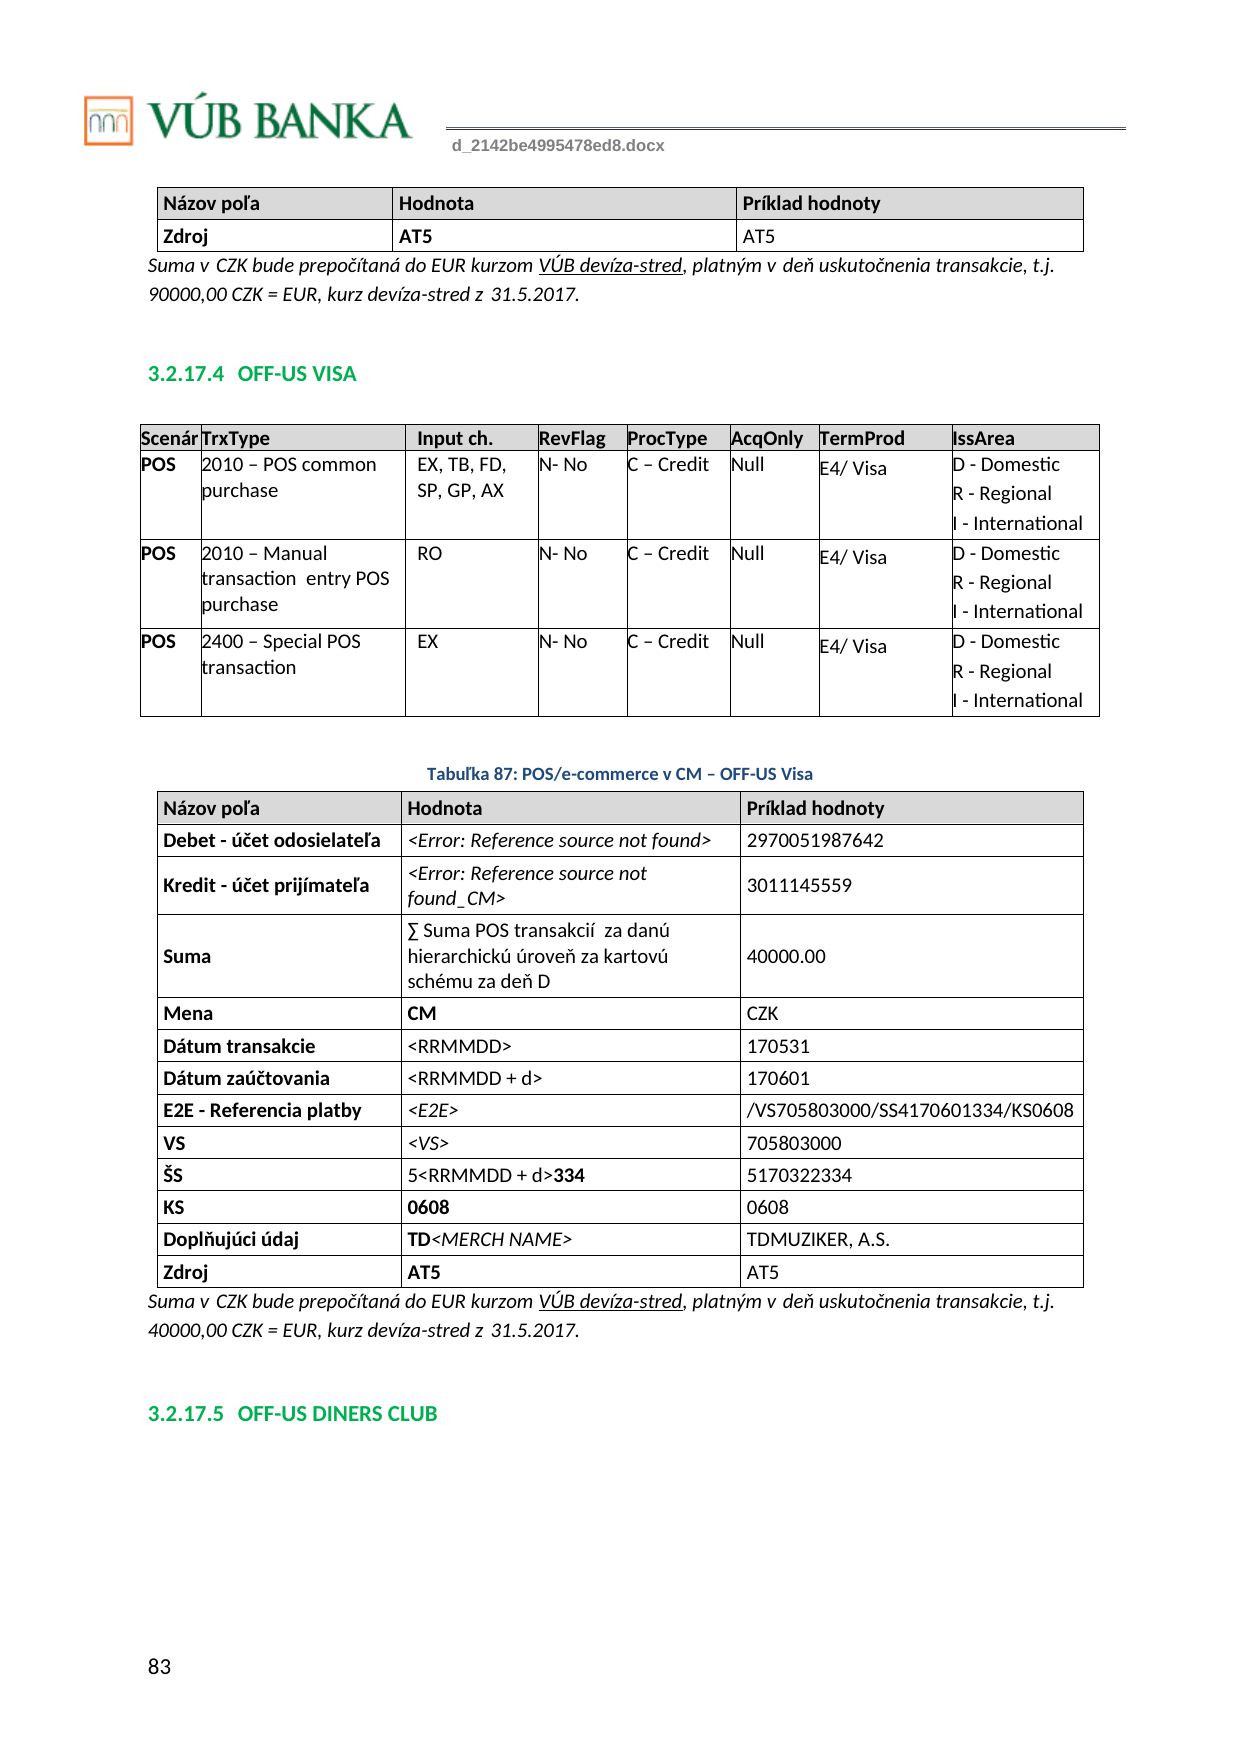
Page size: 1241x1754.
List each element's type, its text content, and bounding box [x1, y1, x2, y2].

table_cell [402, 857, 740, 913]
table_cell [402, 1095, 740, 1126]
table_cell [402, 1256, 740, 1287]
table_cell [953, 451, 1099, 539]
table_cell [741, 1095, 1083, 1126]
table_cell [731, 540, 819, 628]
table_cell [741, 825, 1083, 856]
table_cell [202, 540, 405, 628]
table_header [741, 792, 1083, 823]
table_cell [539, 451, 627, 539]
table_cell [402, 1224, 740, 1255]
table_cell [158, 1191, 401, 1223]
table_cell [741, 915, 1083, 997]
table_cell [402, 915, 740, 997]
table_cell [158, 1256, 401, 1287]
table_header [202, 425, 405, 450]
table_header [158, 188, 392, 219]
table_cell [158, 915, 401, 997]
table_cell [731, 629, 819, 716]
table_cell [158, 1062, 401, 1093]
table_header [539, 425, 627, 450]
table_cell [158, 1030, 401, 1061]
text Suma v CZK bude prepočítaná do EUR kurzom VÚB devíza-stred, platným v deň uskutočnenia transakcie, t.j. 90000,00 CZK = EUR, kurz devíza-stred z 31.5.2017. [148, 252, 1093, 307]
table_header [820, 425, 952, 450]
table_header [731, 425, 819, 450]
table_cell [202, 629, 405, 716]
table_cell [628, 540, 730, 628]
text Suma v CZK bude prepočítaná do EUR kurzom VÚB devíza-stred, platným v deň uskutočnenia transakcie, t.j. 40000,00 CZK = EUR, kurz devíza-stred z 31.5.2017. [148, 1288, 1093, 1343]
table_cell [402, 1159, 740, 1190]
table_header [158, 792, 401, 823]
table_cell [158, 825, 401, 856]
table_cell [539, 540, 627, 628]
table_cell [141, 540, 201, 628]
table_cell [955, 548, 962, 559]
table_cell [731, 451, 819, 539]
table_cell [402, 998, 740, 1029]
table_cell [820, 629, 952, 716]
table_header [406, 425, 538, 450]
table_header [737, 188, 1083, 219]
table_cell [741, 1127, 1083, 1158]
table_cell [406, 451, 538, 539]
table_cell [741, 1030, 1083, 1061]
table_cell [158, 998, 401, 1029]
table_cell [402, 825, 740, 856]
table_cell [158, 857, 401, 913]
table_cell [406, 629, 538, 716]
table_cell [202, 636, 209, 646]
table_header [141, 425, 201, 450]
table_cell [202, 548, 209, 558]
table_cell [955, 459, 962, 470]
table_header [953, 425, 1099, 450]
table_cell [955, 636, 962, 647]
subtitle OFF-US VISA [148, 359, 1093, 387]
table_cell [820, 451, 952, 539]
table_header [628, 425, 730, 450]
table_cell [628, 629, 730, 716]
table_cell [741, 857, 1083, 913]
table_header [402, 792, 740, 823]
picture [83, 84, 415, 156]
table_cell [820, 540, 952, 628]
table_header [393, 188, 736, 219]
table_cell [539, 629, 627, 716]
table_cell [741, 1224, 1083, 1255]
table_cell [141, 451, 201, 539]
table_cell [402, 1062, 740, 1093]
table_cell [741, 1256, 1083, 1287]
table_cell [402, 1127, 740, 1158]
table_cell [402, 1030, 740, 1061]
subtitle OFF-US DINERS CLUB [148, 1399, 1093, 1428]
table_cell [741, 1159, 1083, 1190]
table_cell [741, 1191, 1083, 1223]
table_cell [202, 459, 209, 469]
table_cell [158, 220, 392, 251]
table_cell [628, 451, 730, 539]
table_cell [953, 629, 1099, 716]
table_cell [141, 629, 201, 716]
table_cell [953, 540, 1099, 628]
text Tabuľka 87: POS/e-commerce v CM – OFF-US Visa [148, 762, 1093, 785]
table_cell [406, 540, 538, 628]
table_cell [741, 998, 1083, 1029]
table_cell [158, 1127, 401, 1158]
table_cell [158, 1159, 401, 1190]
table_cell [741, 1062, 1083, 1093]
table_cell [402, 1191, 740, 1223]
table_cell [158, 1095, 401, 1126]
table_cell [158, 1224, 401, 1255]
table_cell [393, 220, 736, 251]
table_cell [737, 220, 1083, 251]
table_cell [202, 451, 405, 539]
